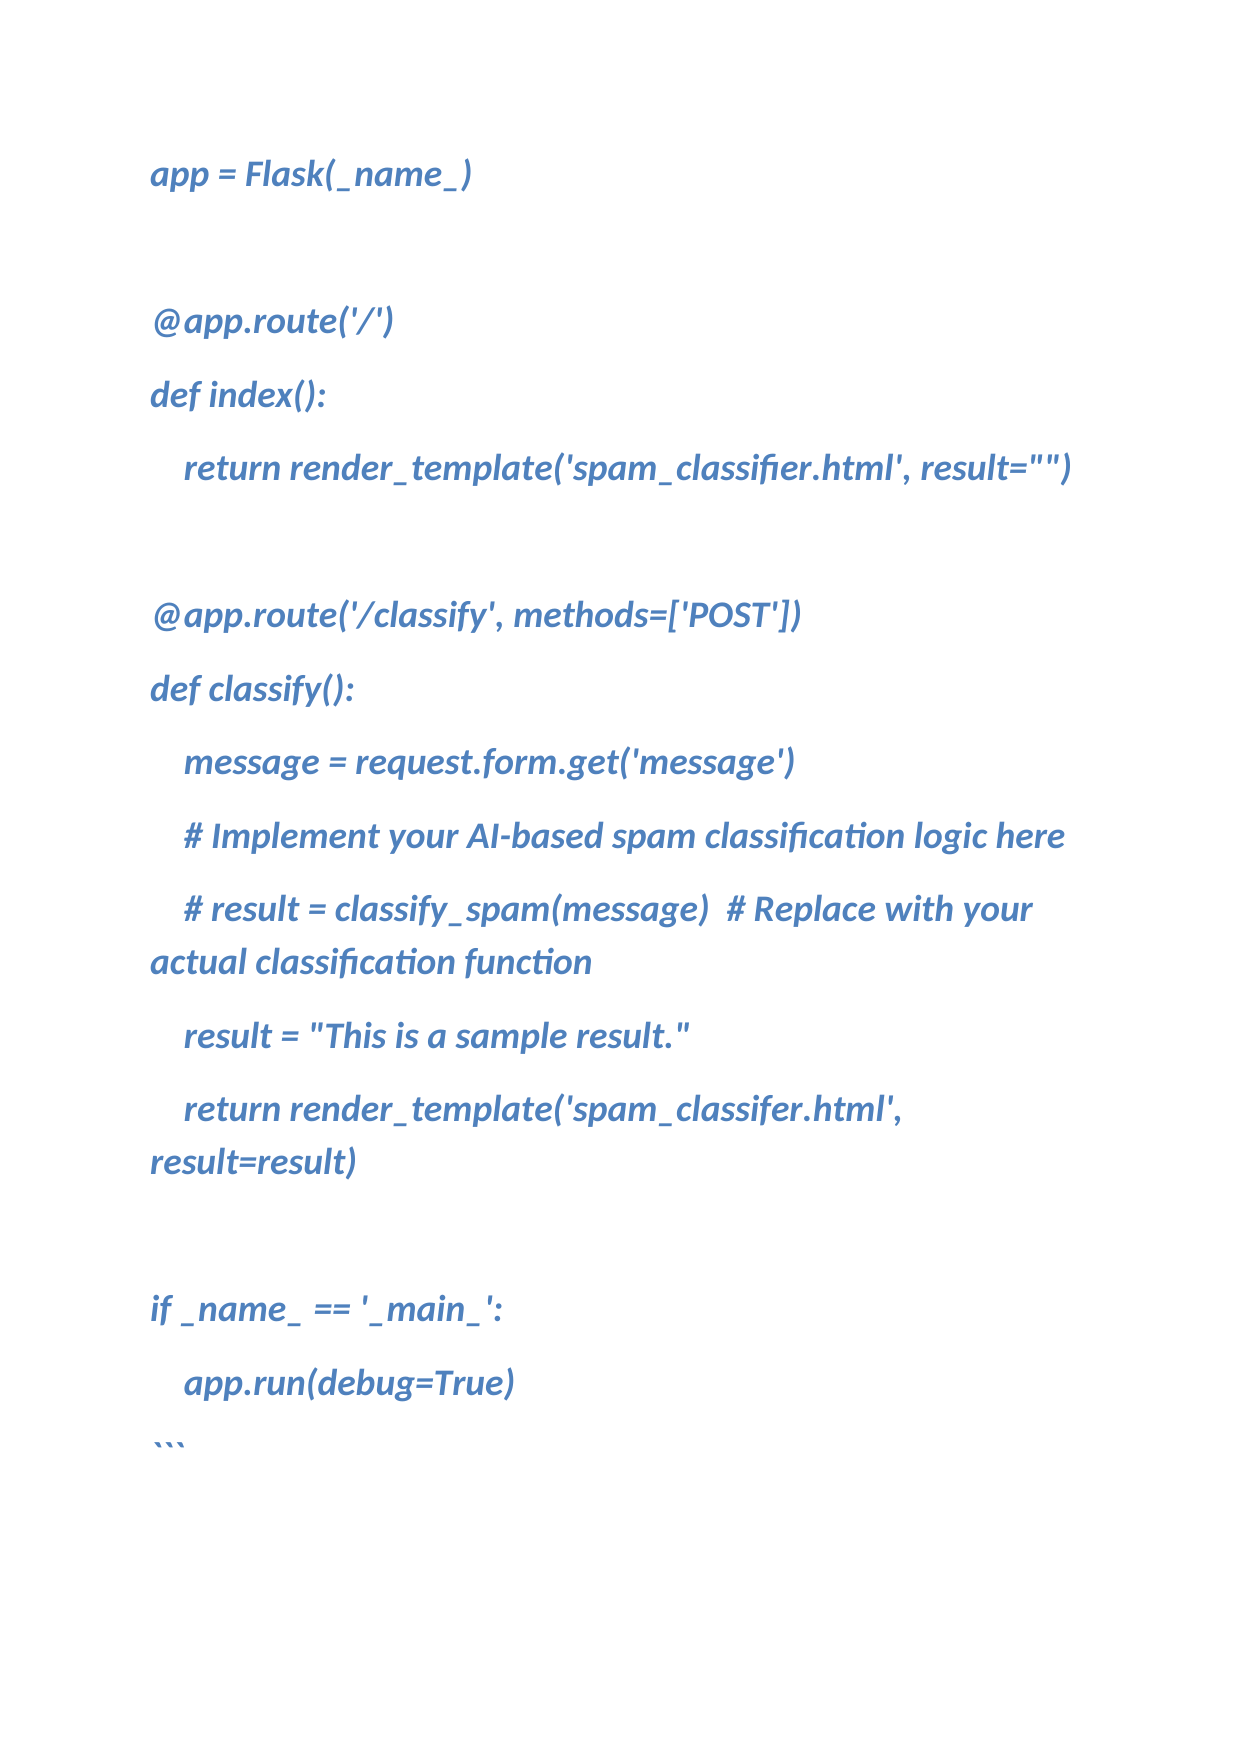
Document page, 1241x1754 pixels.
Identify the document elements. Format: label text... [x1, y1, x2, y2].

text if _name_ == '_main_': [150, 1285, 1090, 1331]
text @app.route('/classify', methods=['POST']) [150, 591, 1090, 637]
text return render_template('spam_classifier.html', result="") [150, 444, 1090, 490]
text return render_template('spam_classifer.html', result=result) [150, 1085, 1090, 1184]
text ``` [150, 1432, 1090, 1478]
text result = "This is a sample result." [150, 1012, 1090, 1057]
text @app.route('/') [150, 297, 1090, 343]
text app = Flask(_name_) [150, 150, 1090, 196]
text message = request.form.get('message') [150, 738, 1090, 784]
text def index(): [150, 371, 1090, 416]
text # result = classify_spam(message) # Replace with your actual classification function [150, 885, 1090, 984]
text def classify(): [150, 665, 1090, 711]
text app.run(debug=True) [150, 1358, 1090, 1404]
text # Implement your AI-based spam classification logic here [150, 812, 1090, 858]
